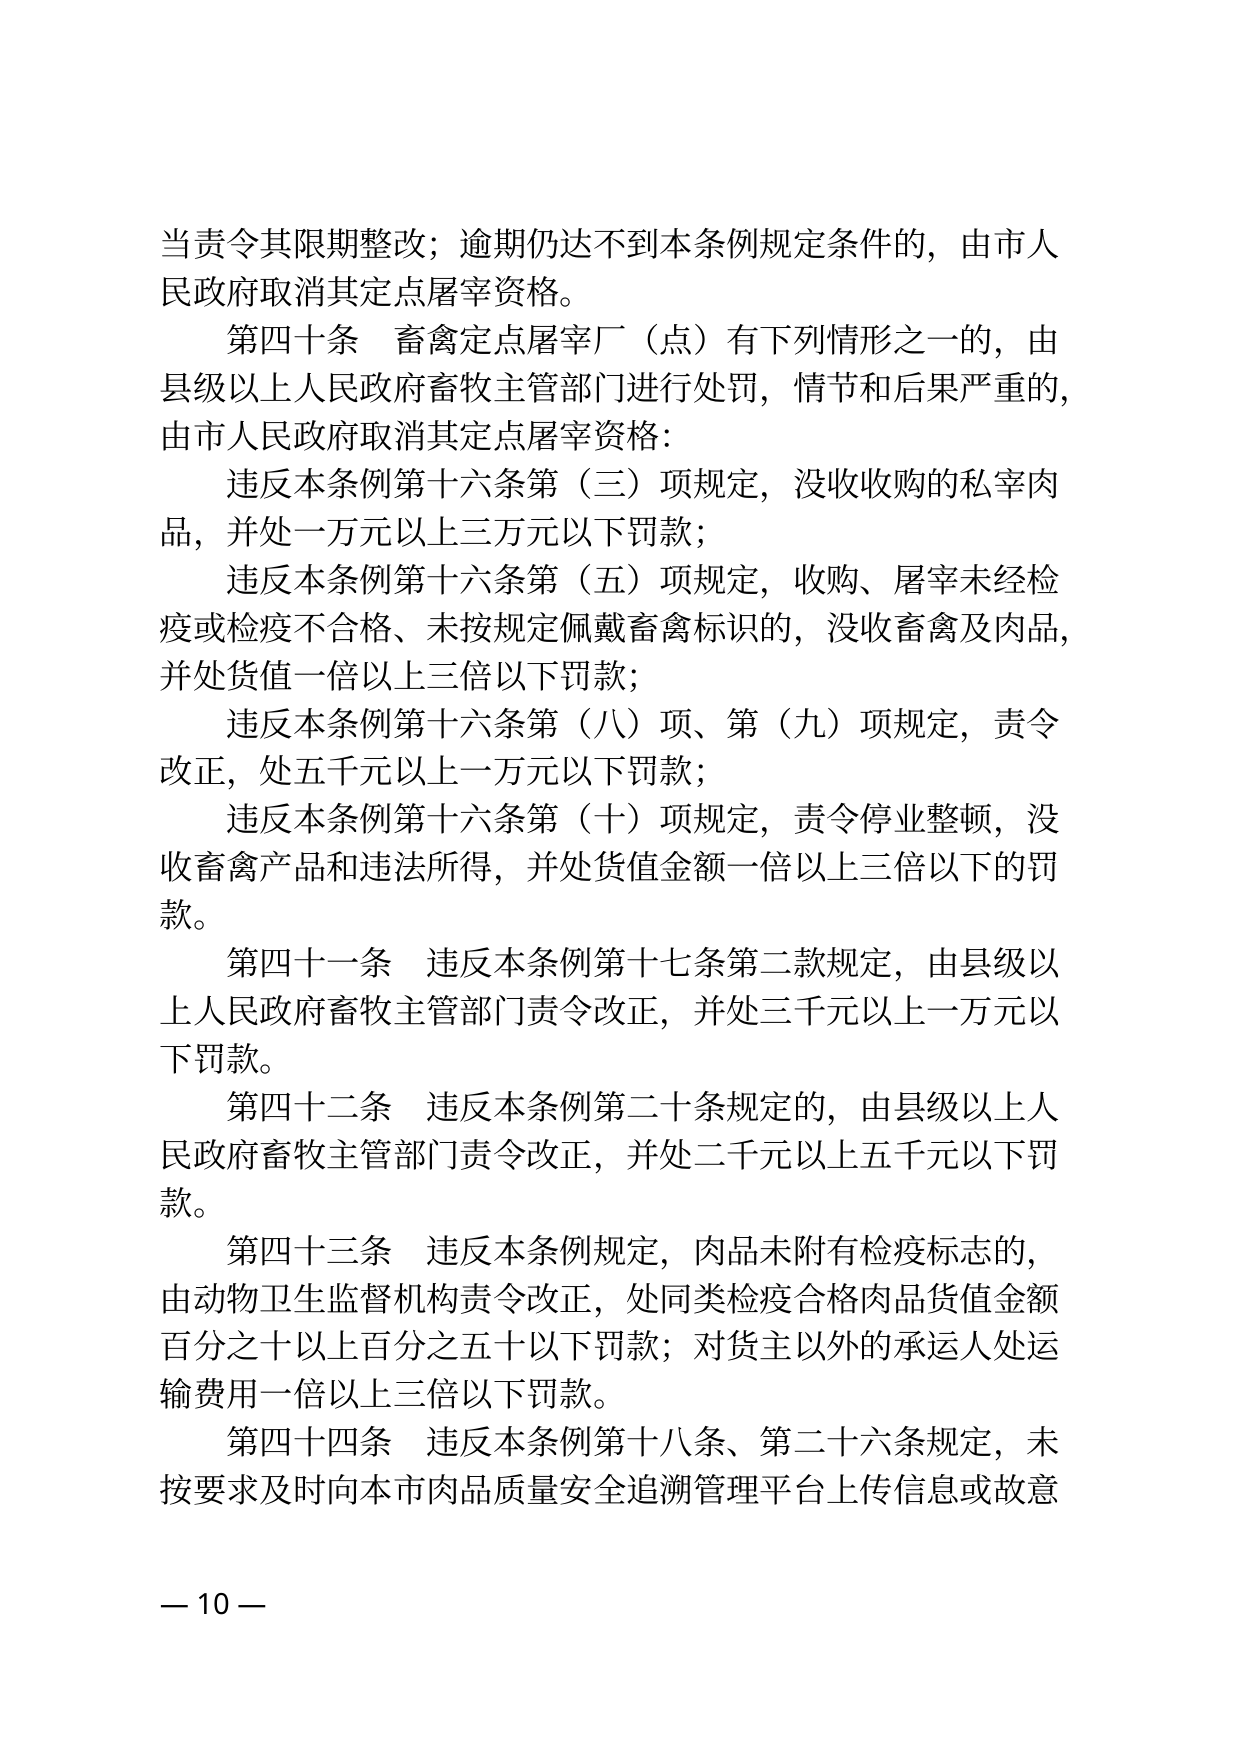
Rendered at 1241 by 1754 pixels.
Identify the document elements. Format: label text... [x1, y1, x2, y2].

text 第四十一条 违反本条例第十七条第二款规定，由县级以上人民政府畜牧主管部门责令改正，并处三千元以上一万元以下罚款。 [159, 937, 1081, 1081]
text 第四十条 畜禽定点屠宰厂（点）有下列情形之一的，由县级以上人民政府畜牧主管部门进行处罚，情节和后果严重的，由市人民政府取消其定点屠宰资格： [159, 314, 1081, 458]
text 第四十二条 违反本条例第二十条规定的，由县级以上人民政府畜牧主管部门责令改正，并处二千元以上五千元以下罚款。 [159, 1081, 1081, 1225]
text 第四十三条 违反本条例规定，肉品未附有检疫标志的，由动物卫生监督机构责令改正，处同类检疫合格肉品货值金额百分之十以上百分之五十以下罚款；对货主以外的承运人处运输费用一倍以上三倍以下罚款。 [159, 1225, 1081, 1416]
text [159, 218, 1081, 314]
text 违反本条例第十六条第（八）项、第（九）项规定，责令改正，处五千元以上一万元以下罚款； [159, 698, 1081, 793]
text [159, 1416, 1081, 1512]
text 违反本条例第十六条第（五）项规定，收购、屠宰未经检疫或检疫不合格、未按规定佩戴畜禽标识的，没收畜禽及肉品，并处货值一倍以上三倍以下罚款； [159, 554, 1081, 698]
text 违反本条例第十六条第（三）项规定，没收收购的私宰肉品，并处一万元以上三万元以下罚款； [159, 458, 1081, 554]
text 违反本条例第十六条第（十）项规定，责令停业整顿，没收畜禽产品和违法所得，并处货值金额一倍以上三倍以下的罚款。 [159, 793, 1081, 937]
